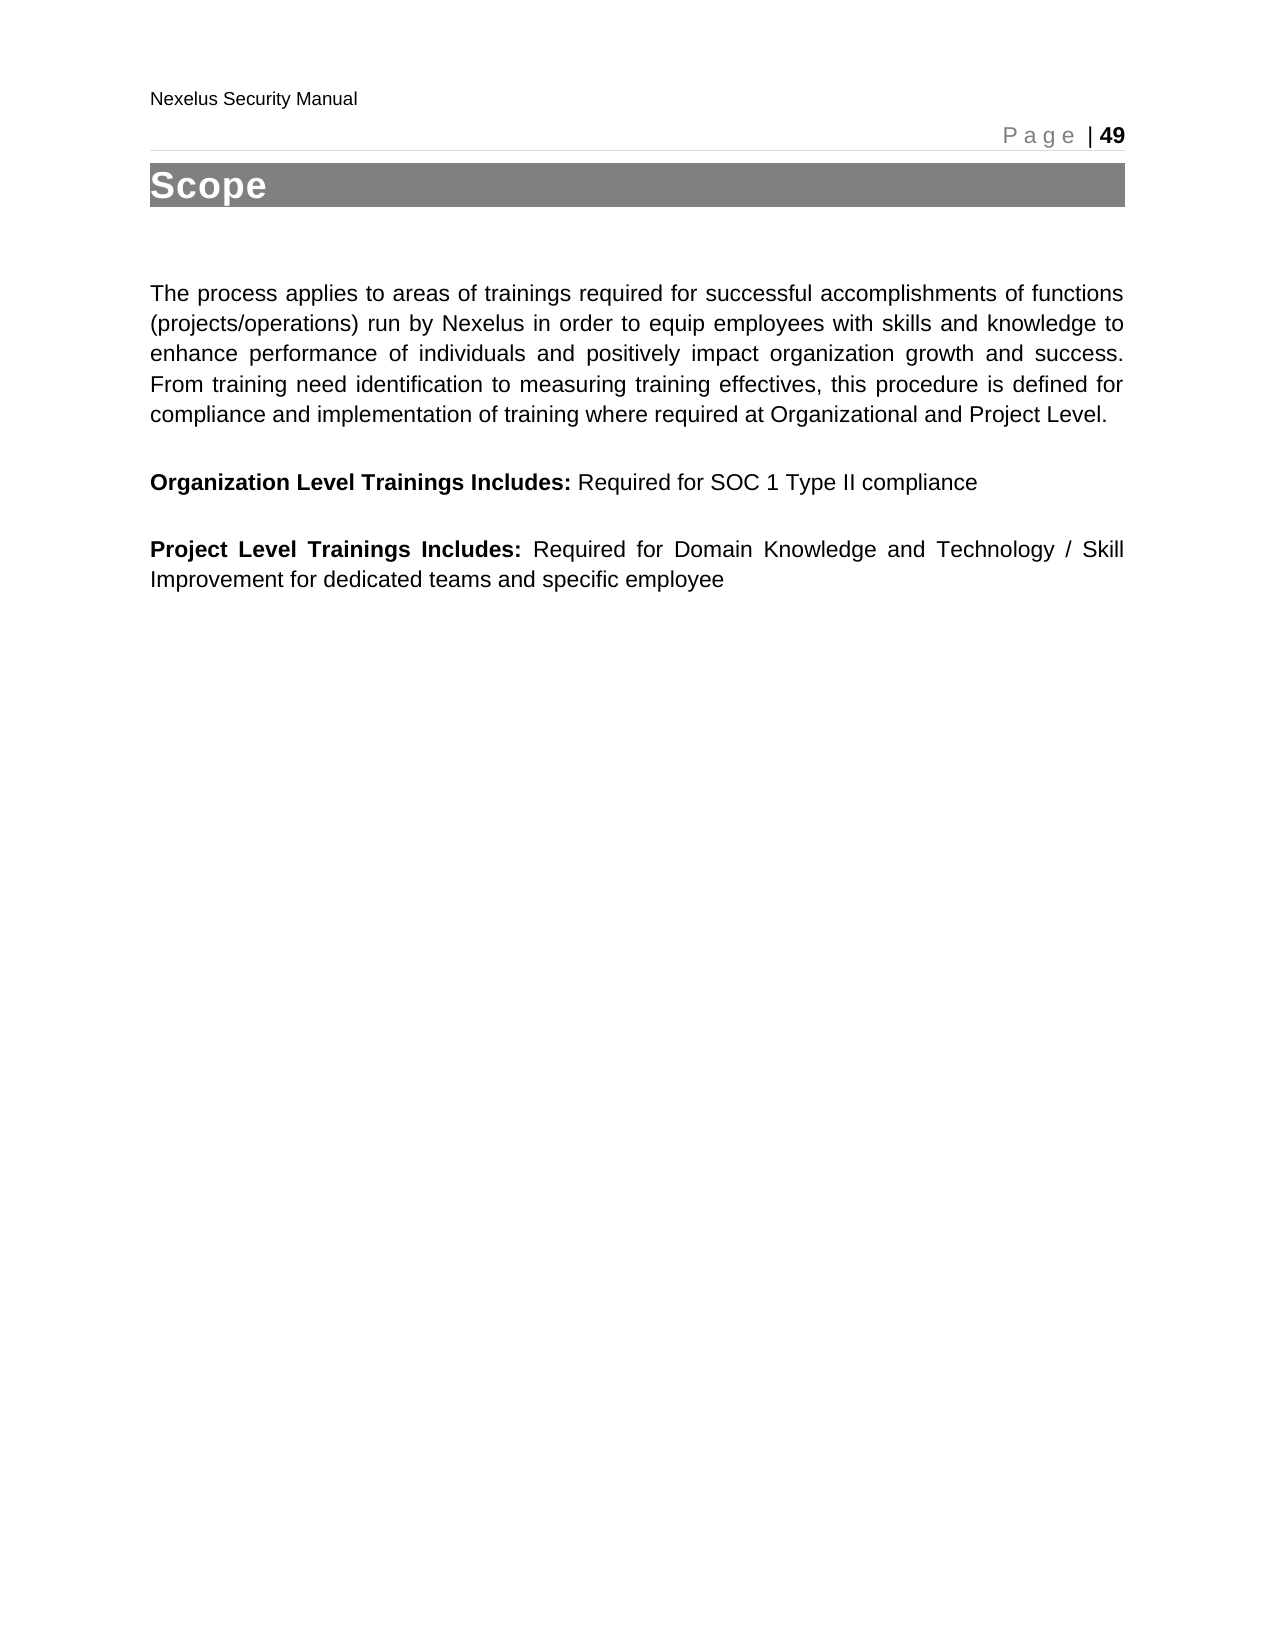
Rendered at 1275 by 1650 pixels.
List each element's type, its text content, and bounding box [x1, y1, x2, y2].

subtitle Scope [150, 163, 1125, 207]
text Organization Level Trainings Includes: Required for SOC 1 Type II compliance [150, 468, 1125, 495]
text The process applies to areas of trainings required for successful accomplishments of functions (projects/operations) run by Nexelus in order to equip employees with skills and knowledge to enhance performance of individuals and positively impact organization growth and success. From training need identification to measuring training effectives, this procedure is defined for compliance and implementation of training where required at Organizational and Project Level. [150, 280, 1125, 427]
text Project Level Trainings Includes: Required for Domain Knowledge and Technology / Skill Improvement for dedicated teams and specific employee [150, 536, 1125, 593]
